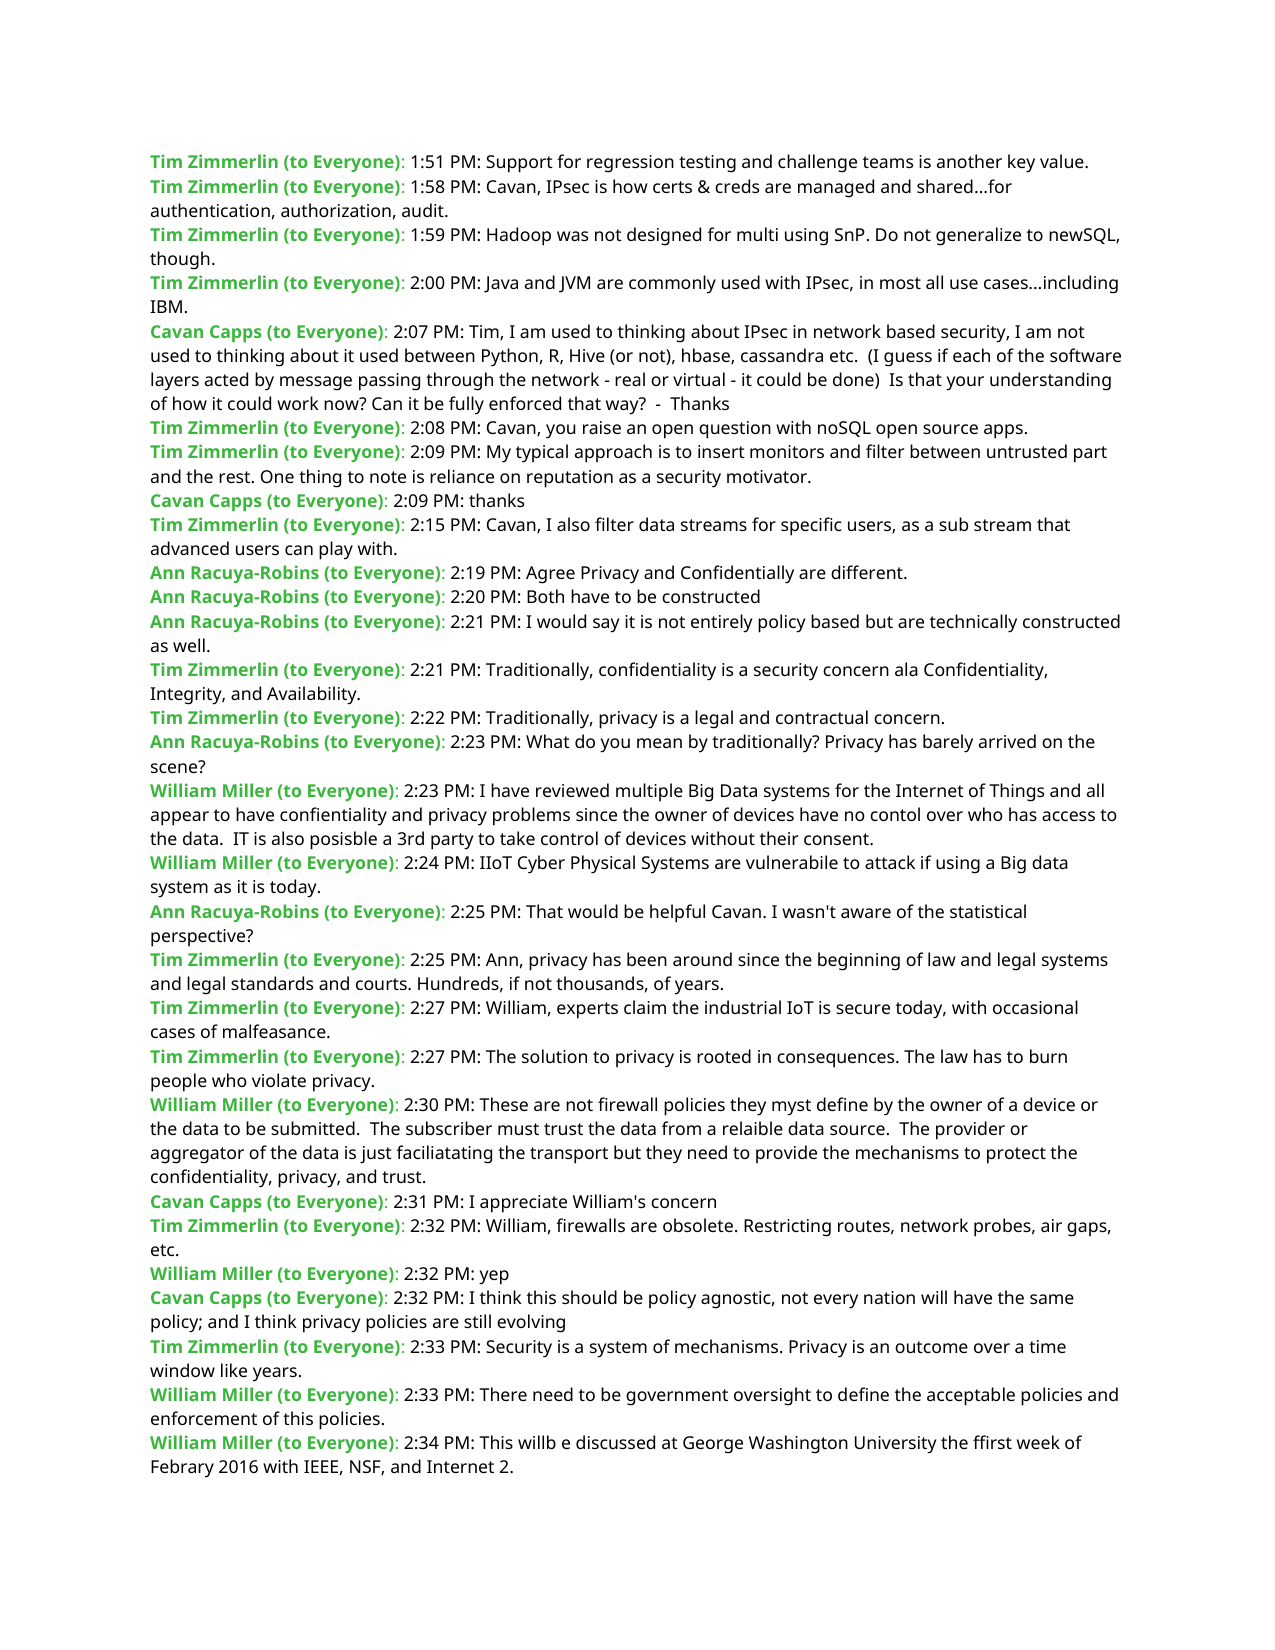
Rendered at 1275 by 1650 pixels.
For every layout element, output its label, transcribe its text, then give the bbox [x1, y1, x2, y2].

text Ann Racuya-Robins (to Everyone): 2:25 PM: That would be helpful Cavan. I wasn't aware of the statistical perspective? [150, 899, 1125, 947]
text William Miller (to Everyone): 2:30 PM: These are not firewall policies they myst define by the owner of a device or the data to be submitted. The subscriber must trust the data from a relaible data source. The provider or aggregator of the data is just faciliatating the transport but they need to provide the mechanisms to protect the confidentiality, privacy, and trust. [150, 1092, 1125, 1189]
text Cavan Capps (to Everyone): 2:31 PM: I appreciate William's concern [150, 1189, 1125, 1213]
text Ann Racuya-Robins (to Everyone): 2:23 PM: What do you mean by traditionally? Privacy has barely arrived on the scene? [150, 730, 1125, 778]
text Cavan Capps (to Everyone): 2:09 PM: thanks [150, 488, 1125, 512]
text Tim Zimmerlin (to Everyone): 2:15 PM: Cavan, I also filter data streams for specific users, as a sub stream that advanced users can play with. [150, 512, 1125, 561]
text William Miller (to Everyone): 2:34 PM: This willb e discussed at George Washington University the ffirst week of Febrary 2016 with IEEE, NSF, and Internet 2. [150, 1431, 1125, 1479]
text Ann Racuya-Robins (to Everyone): 2:21 PM: I would say it is not entirely policy based but are technically constructed as well. [150, 609, 1125, 657]
text Tim Zimmerlin (to Everyone): 1:59 PM: Hadoop was not designed for multi using SnP. Do not generalize to newSQL, though. [150, 222, 1125, 271]
text Tim Zimmerlin (to Everyone): 1:51 PM: Support for regression testing and challenge teams is another key value. [150, 150, 1125, 174]
text Tim Zimmerlin (to Everyone): 2:21 PM: Traditionally, confidentiality is a security concern ala Confidentiality, Integrity, and Availability. [150, 657, 1125, 706]
text Ann Racuya-Robins (to Everyone): 2:19 PM: Agree Privacy and Confidentially are different. [150, 561, 1125, 585]
text William Miller (to Everyone): 2:23 PM: I have reviewed multiple Big Data systems for the Internet of Things and all appear to have confientiality and privacy problems since the owner of devices have no contol over who has access to the data. IT is also posisble a 3rd party to take control of devices without their consent. [150, 778, 1125, 851]
text Tim Zimmerlin (to Everyone): 2:09 PM: My typical approach is to insert monitors and filter between untrusted part and the rest. One thing to note is reliance on reputation as a security motivator. [150, 440, 1125, 488]
text Cavan Capps (to Everyone): 2:07 PM: Tim, I am used to thinking about IPsec in network based security, I am not used to thinking about it used between Python, R, Hive (or not), hbase, cassandra etc. (I guess if each of the software layers acted by message passing through the network - real or virtual - it could be done) Is that your understanding of how it could work now? Can it be fully enforced that way? - Thanks [150, 319, 1125, 416]
text Tim Zimmerlin (to Everyone): 2:33 PM: Security is a system of mechanisms. Privacy is an outcome over a time window like years. [150, 1334, 1125, 1382]
text Cavan Capps (to Everyone): 2:32 PM: I think this should be policy agnostic, not every nation will have the same policy; and I think privacy policies are still evolving [150, 1286, 1125, 1334]
text Ann Racuya-Robins (to Everyone): 2:20 PM: Both have to be constructed [150, 585, 1125, 609]
text Tim Zimmerlin (to Everyone): 2:08 PM: Cavan, you raise an open question with noSQL open source apps. [150, 416, 1125, 440]
text Tim Zimmerlin (to Everyone): 2:25 PM: Ann, privacy has been around since the beginning of law and legal systems and legal standards and courts. Hundreds, if not thousands, of years. [150, 947, 1125, 996]
text William Miller (to Everyone): 2:32 PM: yep [150, 1262, 1125, 1286]
text Tim Zimmerlin (to Everyone): 1:58 PM: Cavan, IPsec is how certs & creds are managed and shared…for authentication, authorization, audit. [150, 174, 1125, 222]
text William Miller (to Everyone): 2:33 PM: There need to be government oversight to define the acceptable policies and enforcement of this policies. [150, 1382, 1125, 1431]
text William Miller (to Everyone): 2:24 PM: IIoT Cyber Physical Systems are vulnerabile to attack if using a Big data system as it is today. [150, 851, 1125, 899]
text Tim Zimmerlin (to Everyone): 2:00 PM: Java and JVM are commonly used with IPsec, in most all use cases…including IBM. [150, 271, 1125, 319]
text Tim Zimmerlin (to Everyone): 2:27 PM: William, experts claim the industrial IoT is secure today, with occasional cases of malfeasance. [150, 996, 1125, 1044]
text Tim Zimmerlin (to Everyone): 2:27 PM: The solution to privacy is rooted in consequences. The law has to burn people who violate privacy. [150, 1044, 1125, 1092]
text Tim Zimmerlin (to Everyone): 2:22 PM: Traditionally, privacy is a legal and contractual concern. [150, 706, 1125, 730]
text Tim Zimmerlin (to Everyone): 2:32 PM: William, firewalls are obsolete. Restricting routes, network probes, air gaps, etc. [150, 1213, 1125, 1262]
